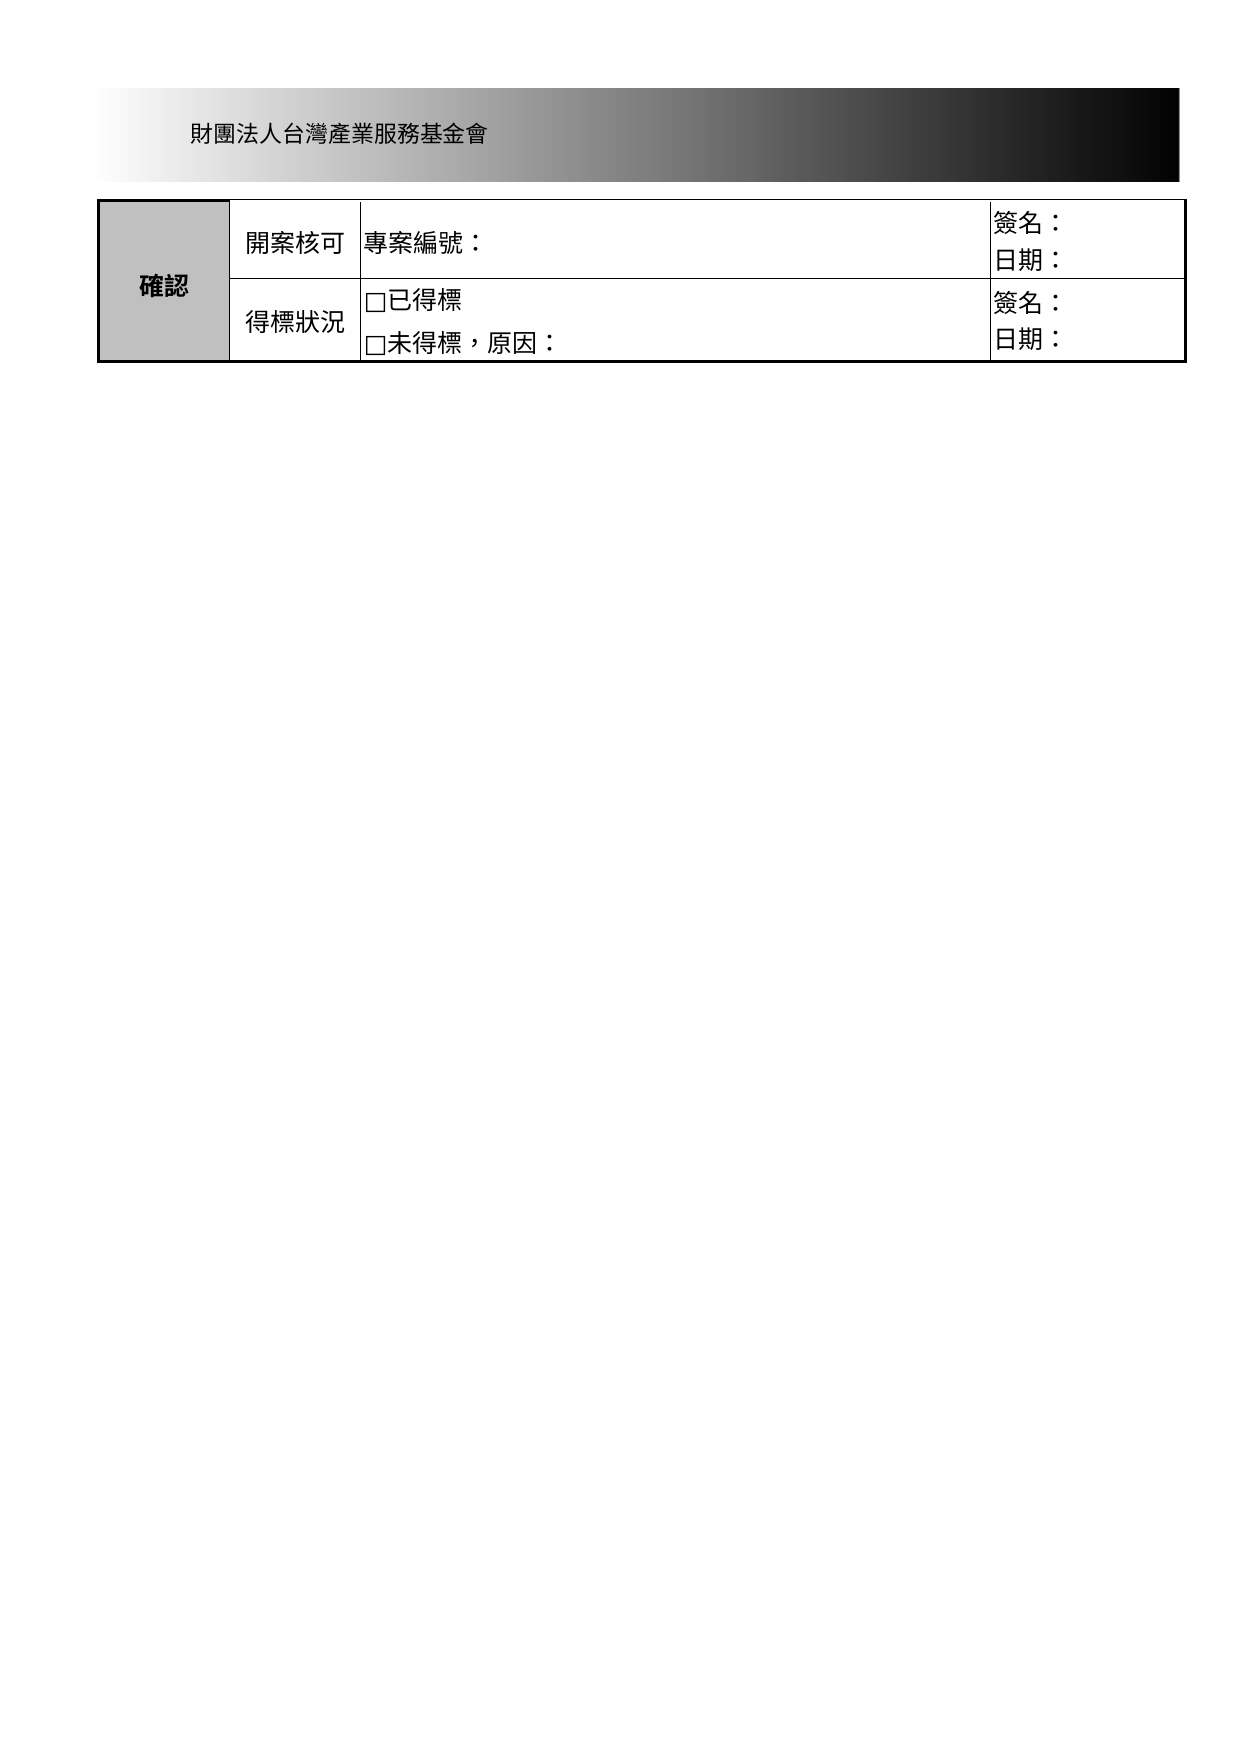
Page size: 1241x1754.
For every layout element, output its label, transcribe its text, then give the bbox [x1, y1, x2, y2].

table_header 行政部門 確認 [100, 202, 229, 360]
table_cell 專案編號： [361, 200, 991, 278]
table_cell 簽名： 日期： [991, 279, 1184, 360]
table_cell 簽名： 日期： [991, 200, 1184, 278]
table_cell 開案核可 [230, 200, 361, 278]
table_cell □已得標 □未得標，原因： [361, 279, 990, 360]
table_cell 得標狀況 [230, 279, 360, 360]
